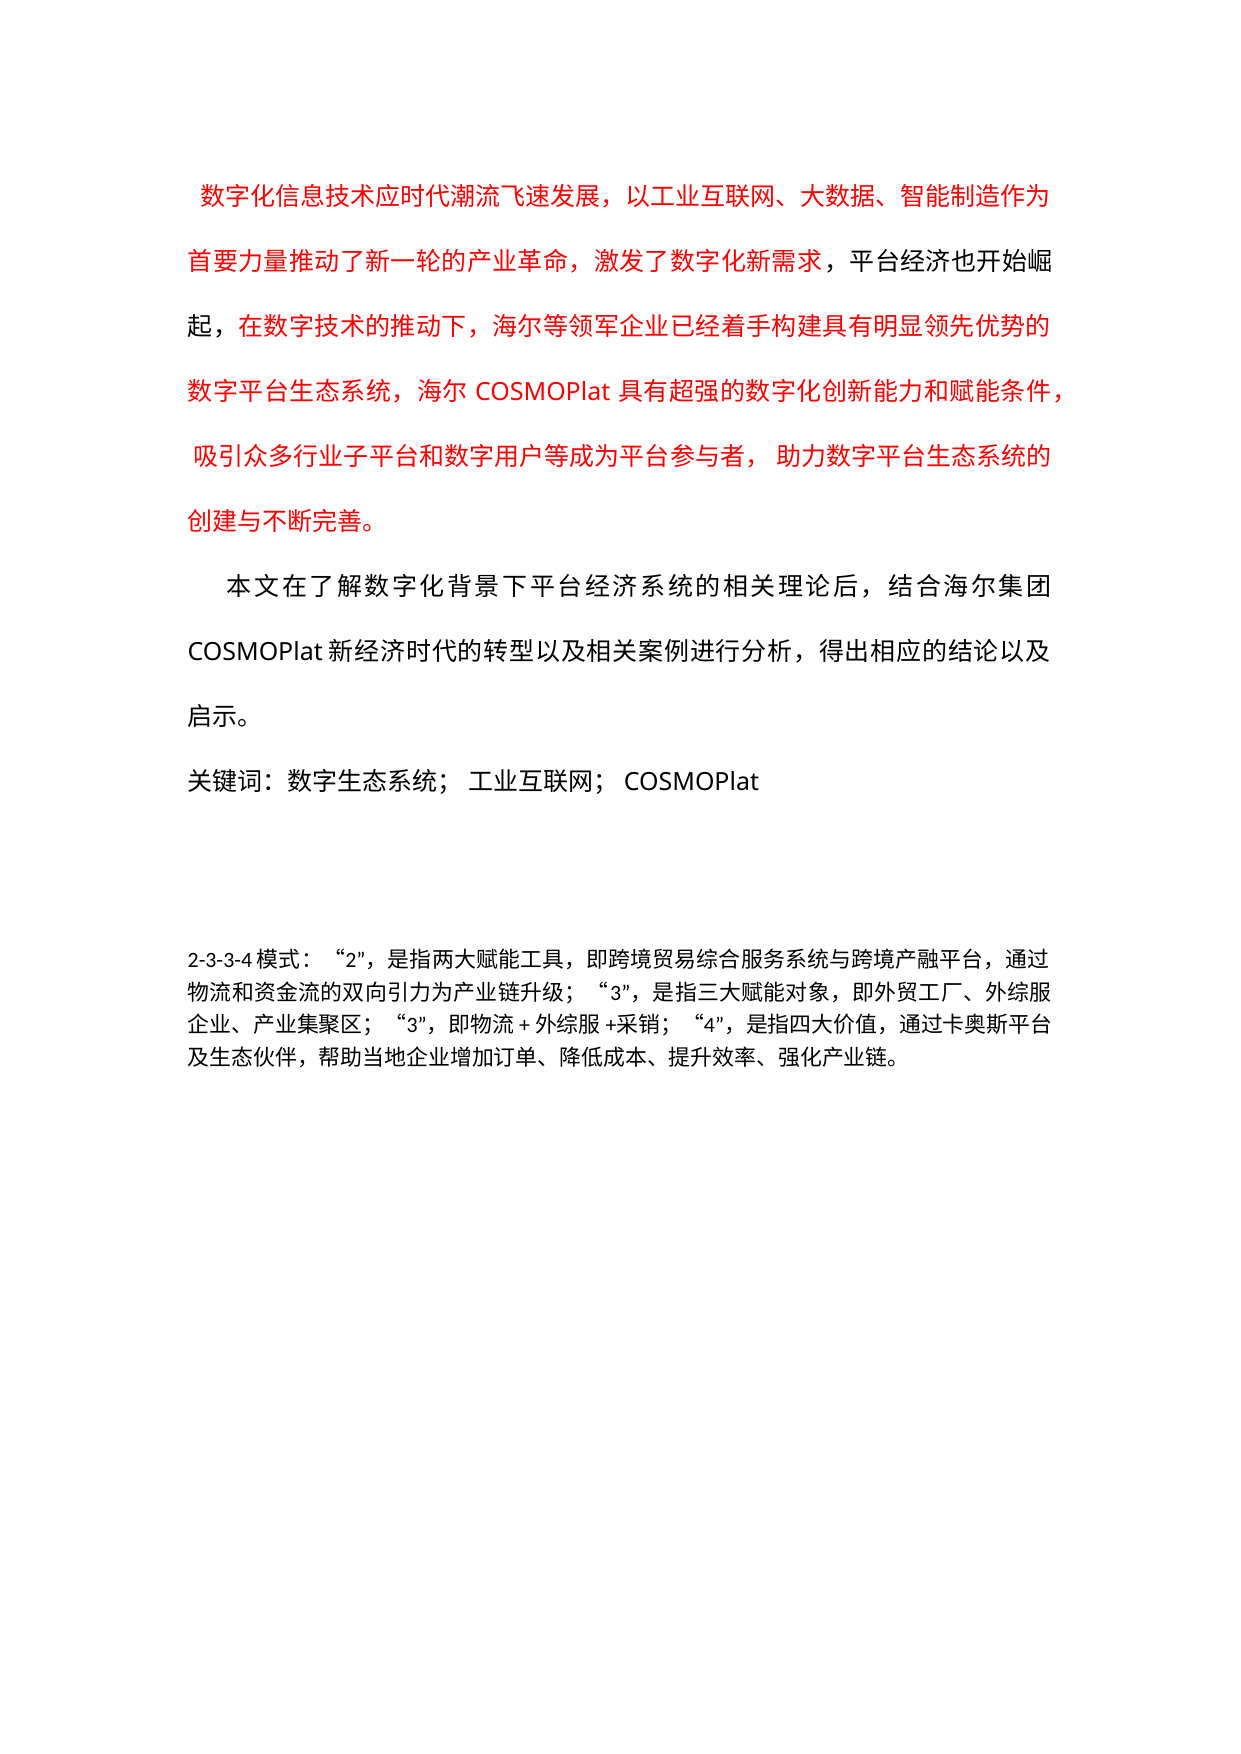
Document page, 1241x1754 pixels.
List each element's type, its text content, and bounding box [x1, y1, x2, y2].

text 关键词：数字生态系统； 工业互联网； COSMOPlat [187, 747, 1053, 812]
text 本文在了解数字化背景下平台经济系统的相关理论后，结合海尔集团COSMOPlat新经济时代的转型以及相关案例进行分析，得出相应的结论以及启示。 [187, 552, 1053, 747]
text 2-3-3-4模式：“2”，是指两大赋能工具，即跨境贸易综合服务系统与跨境产融平台，通过物流和资金流的双向引力为产业链升级；“3”，是指三大赋能对象，即外贸工厂、外综服企业、产业集聚区；“3”，即物流 + 外综服 +采销；“4”，是指四大价值，通过卡奥斯平台及生态伙伴，帮助当地企业增加订单、降低成本、提升效率、强化产业链。 [187, 942, 1053, 1072]
text 数字化信息技术应时代潮流飞速发展，以工业互联网、大数据、智能制造作为首要力量推动了新一轮的产业革命，激发了数字化新需求，平台经济也开始崛起，在数字技术的推动下，海尔等领军企业已经着手构建具有明显领先优势的数字平台生态系统，海尔 COSMOPlat 具有超强的数字化创新能力和赋能条件， 吸引众多行业子平台和数字用户等成为平台参与者， 助力数字平台生态系统的创建与不断完善。 [187, 162, 1053, 552]
